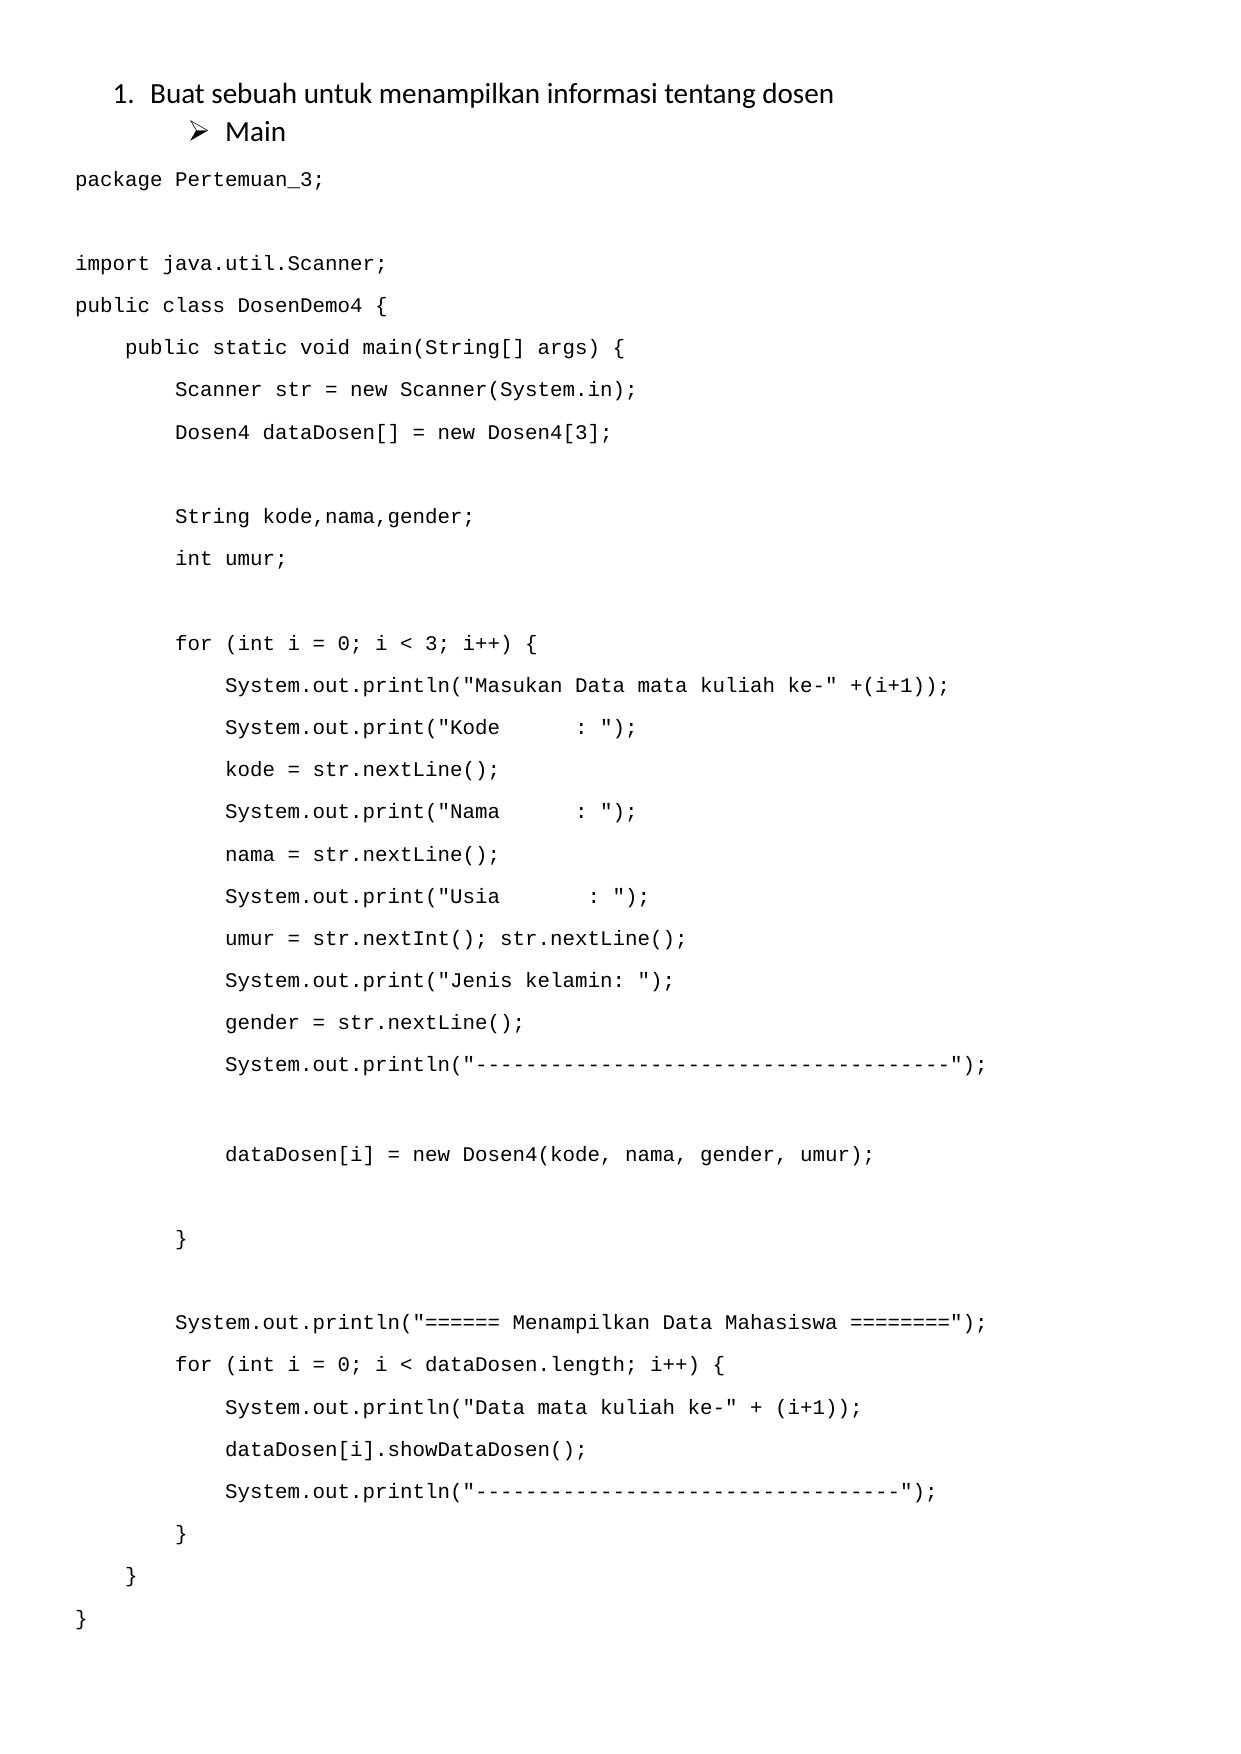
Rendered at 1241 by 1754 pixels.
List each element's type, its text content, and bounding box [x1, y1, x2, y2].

list Main [187, 113, 1165, 149]
text for (int i = 0; i < 3; i++) { [75, 633, 1165, 656]
text for (int i = 0; i < dataDosen.length; i++) { [75, 1354, 1165, 1378]
text Scanner str = new Scanner(System.in); [75, 379, 1165, 403]
text } [75, 1608, 1165, 1631]
text gender = str.nextLine(); [75, 1012, 1165, 1036]
text System.out.println("----------------------------------"); [75, 1481, 1165, 1505]
text nama = str.nextLine(); [75, 843, 1165, 867]
text String kode,nama,gender; [75, 506, 1165, 530]
text umur = str.nextInt(); str.nextLine(); [75, 928, 1165, 952]
list Buat sebuah untuk menampilkan informasi tentang dosen [112, 75, 1165, 111]
text int umur; [75, 548, 1165, 572]
text System.out.print("Kode : "); [75, 717, 1165, 741]
text System.out.println("Masukan Data mata kuliah ke-" +(i+1)); [75, 675, 1165, 698]
text import java.util.Scanner; [75, 253, 1165, 277]
text Dosen4 dataDosen[] = new Dosen4[3]; [75, 422, 1165, 445]
text System.out.print("Usia : "); [75, 886, 1165, 909]
text dataDosen[i].showDataDosen(); [75, 1439, 1165, 1462]
text public static void main(String[] args) { [75, 337, 1165, 361]
text } [75, 1523, 1165, 1547]
text System.out.print("Jenis kelamin: "); [75, 970, 1165, 994]
text public class DosenDemo4 { [75, 295, 1165, 319]
text kode = str.nextLine(); [75, 759, 1165, 783]
text dataDosen[i] = new Dosen4(kode, nama, gender, umur); [75, 1143, 1165, 1167]
text System.out.println("--------------------------------------"); [75, 1054, 1165, 1078]
text System.out.println("====== Menampilkan Data Mahasiswa ========"); [75, 1312, 1165, 1336]
text } [75, 1565, 1165, 1589]
text } [75, 1228, 1165, 1252]
text System.out.println("Data mata kuliah ke-" + (i+1)); [75, 1397, 1165, 1420]
text package Pertemuan_3; [75, 168, 1165, 192]
text System.out.print("Nama : "); [75, 801, 1165, 825]
